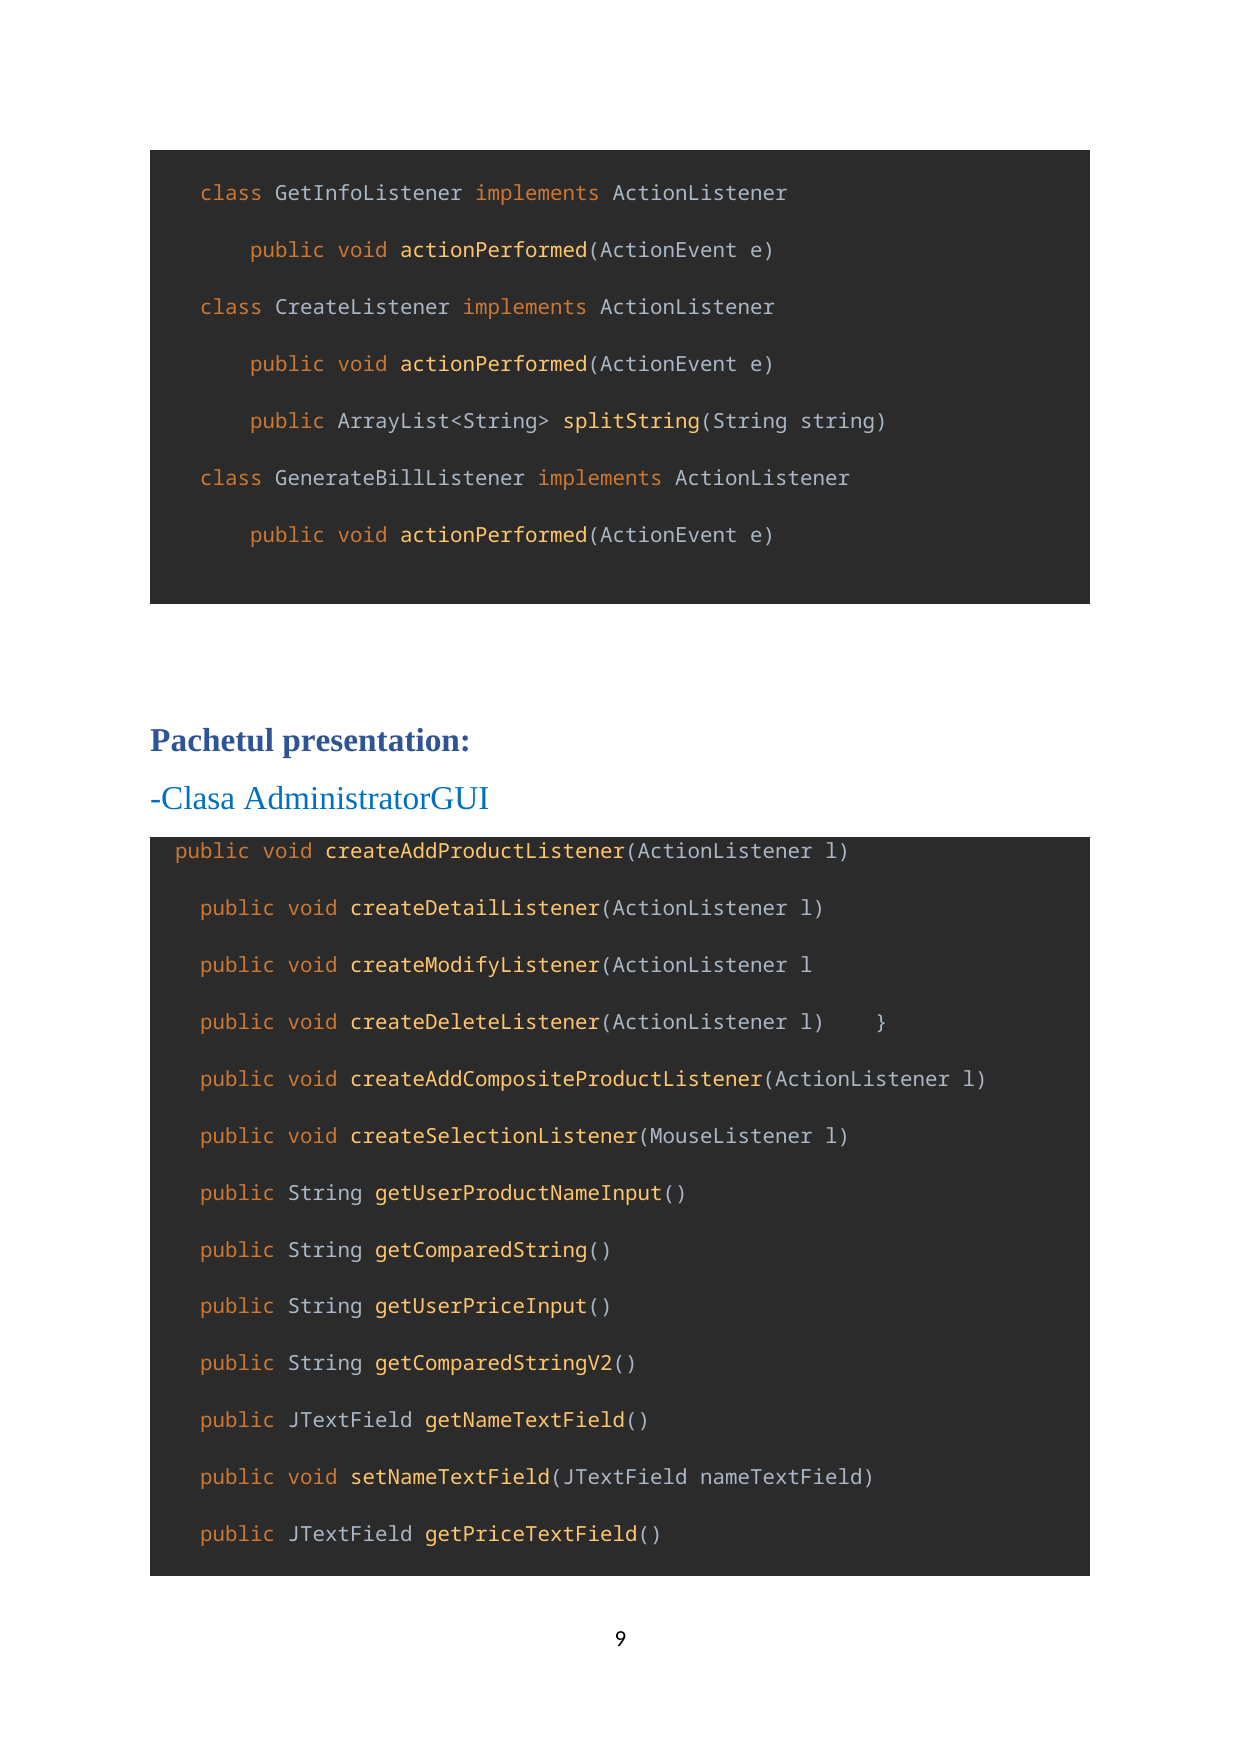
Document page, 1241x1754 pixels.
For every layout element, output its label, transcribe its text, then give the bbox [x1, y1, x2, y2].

text public void createDeleteListener(ActionListener l) } public void createAddCompositeProductListener(ActionListener l) public void createSelectionListener(MouseListener l) public String getUserProductNameInput() [150, 979, 1090, 1206]
text class GetInfoListener implements ActionListener [150, 150, 1090, 207]
text public void actionPerformed(ActionEvent e) [150, 235, 1090, 264]
text public String getComparedString() [150, 1206, 1090, 1263]
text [150, 1263, 1090, 1576]
text public void actionPerformed(ActionEvent e) [150, 349, 1090, 377]
text public void createModifyListener(ActionListener l [150, 922, 1090, 979]
text public void createAddProductListener(ActionListener l) public void createDetailListener(ActionListener l) [150, 837, 1090, 922]
text -Clasa AdministratorGUI [150, 779, 1090, 817]
text class CreateListener implements ActionListener [150, 292, 1090, 321]
text public void actionPerformed(ActionEvent e) [150, 491, 1090, 604]
text class GenerateBillListener implements ActionListener [150, 434, 1090, 491]
text Pachetul presentation: [150, 721, 1090, 759]
text public ArrayList<String> splitString(String string) [150, 406, 1090, 434]
